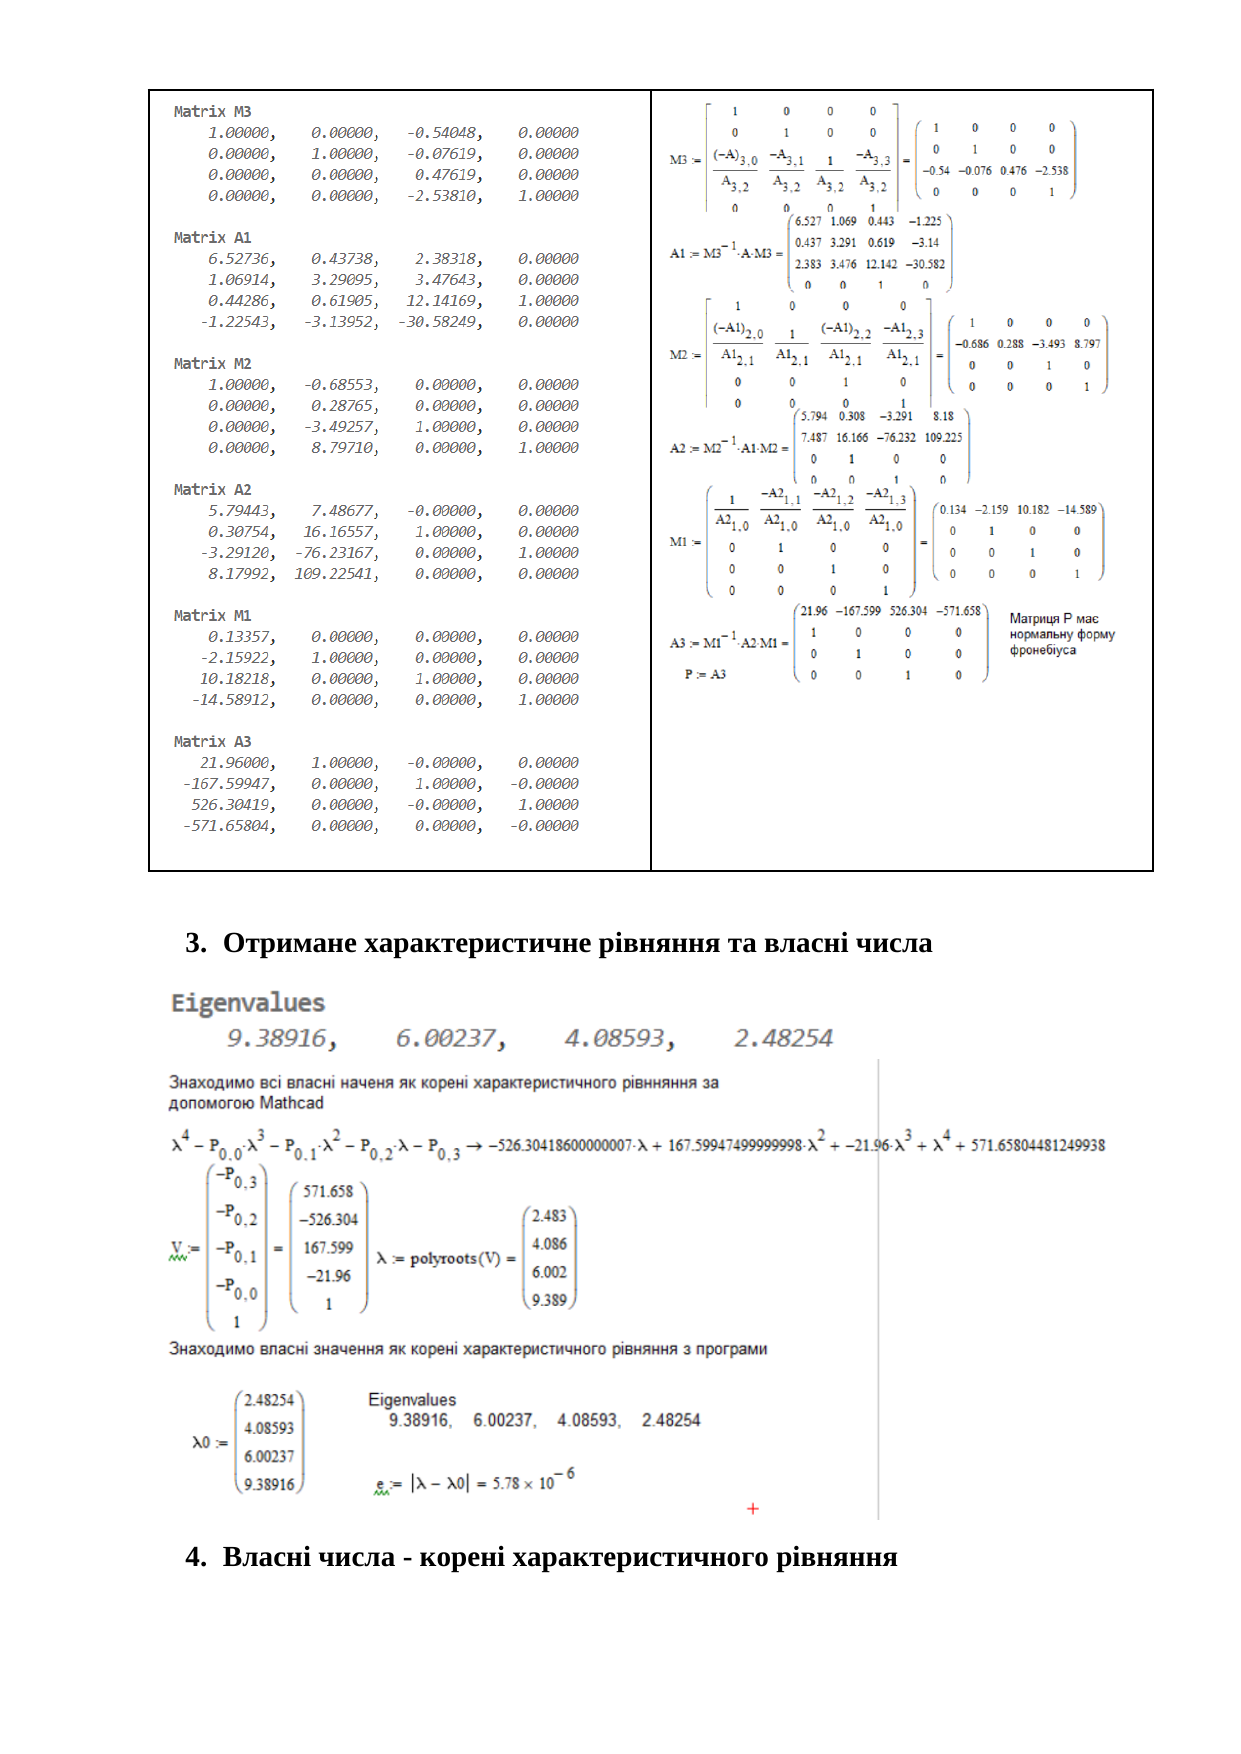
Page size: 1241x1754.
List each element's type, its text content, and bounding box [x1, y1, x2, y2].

list Власні числа - корені характеристичного рівняння [185, 1539, 1152, 1572]
picture [159, 101, 638, 841]
picture [147, 1059, 1152, 1520]
table_header [150, 91, 650, 870]
picture [147, 977, 875, 1058]
table_header [652, 91, 1152, 870]
picture [661, 101, 1140, 687]
list Отримане характеристичне рівняння та власні числа [185, 925, 1152, 958]
